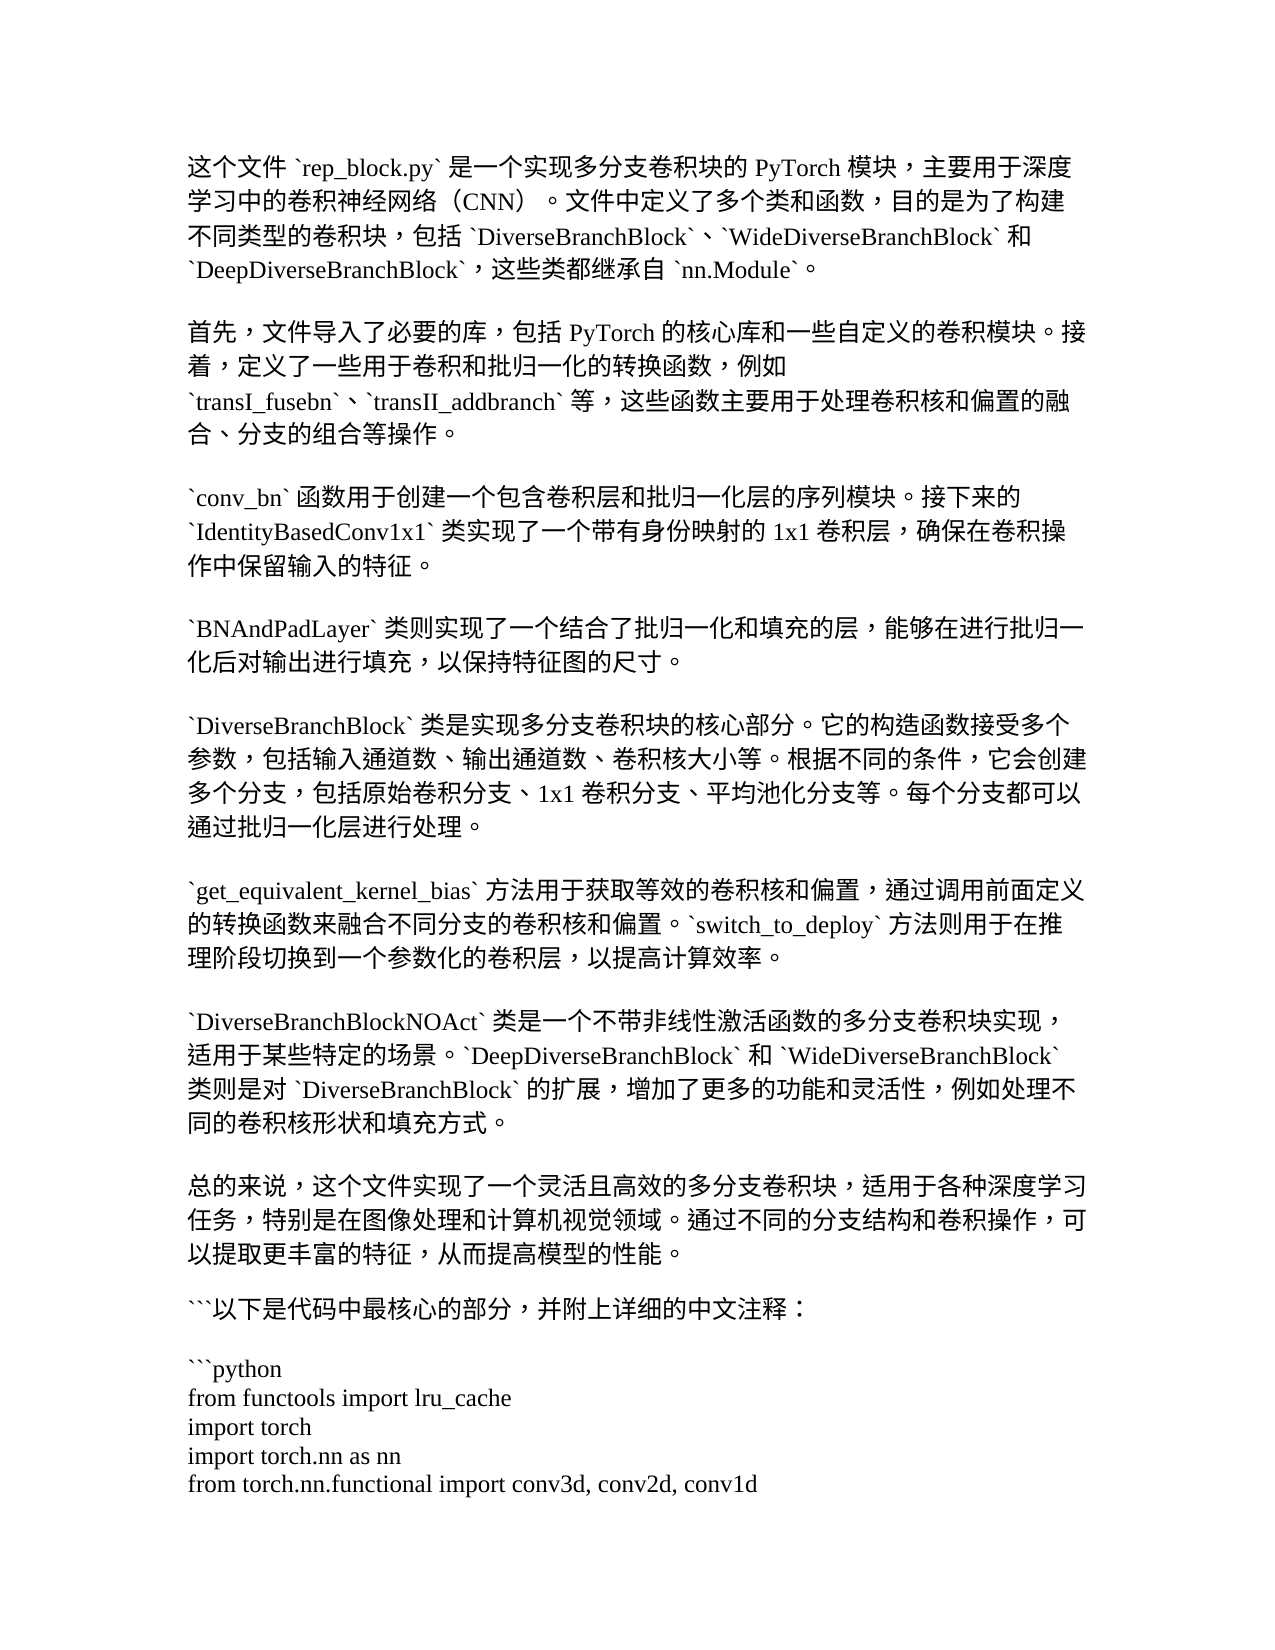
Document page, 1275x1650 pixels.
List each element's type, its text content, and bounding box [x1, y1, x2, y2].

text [187, 1292, 1087, 1498]
text 这个文件 `rep_block.py` 是一个实现多分支卷积块的 PyTorch 模块，主要用于深度学习中的卷积神经网络（CNN）。文件中定义了多个类和函数，目的是为了构建不同类型的卷积块，包括 `DiverseBranchBlock`、`WideDiverseBranchBlock` 和 `DeepDiverseBranchBlock`，这些类都继承自 `nn.Module`。 首先，文件导入了必要的库，包括 PyTorch 的核心库和一些自定义的卷积模块。接着，定义了一些用于卷积和批归一化的转换函数，例如 `transI_fusebn`、`transII_addbranch` 等，这些函数主要用于处理卷积核和偏置的融合、分支的组合等操作。 `conv_bn` 函数用于创建一个包含卷积层和批归一化层的序列模块。接下来的 `IdentityBasedConv1x1` 类实现了一个带有身份映射的 1x1 卷积层，确保在卷积操作中保留输入的特征。 `BNAndPadLayer` 类则实现了一个结合了批归一化和填充的层，能够在进行批归一化后对输出进行填充，以保持特征图的尺寸。 `DiverseBranchBlock` 类是实现多分支卷积块的核心部分。它的构造函数接受多个参数，包括输入通道数、输出通道数、卷积核大小等。根据不同的条件，它会创建多个分支，包括原始卷积分支、1x1 卷积分支、平均池化分支等。每个分支都可以通过批归一化层进行处理。 `get_equivalent_kernel_bias` 方法用于获取等效的卷积核和偏置，通过调用前面定义的转换函数来融合不同分支的卷积核和偏置。`switch_to_deploy` 方法则用于在推理阶段切换到一个参数化的卷积层，以提高计算效率。 `DiverseBranchBlockNOAct` 类是一个不带非线性激活函数的多分支卷积块实现，适用于某些特定的场景。`DeepDiverseBranchBlock` 和 `WideDiverseBranchBlock` 类则是对 `DiverseBranchBlock` 的扩展，增加了更多的功能和灵活性，例如处理不同的卷积核形状和填充方式。 总的来说，这个文件实现了一个灵活且高效的多分支卷积块，适用于各种深度学习任务，特别是在图像处理和计算机视觉领域。通过不同的分支结构和卷积操作，可以提取更丰富的特征，从而提高模型的性能。 [187, 150, 1087, 1271]
